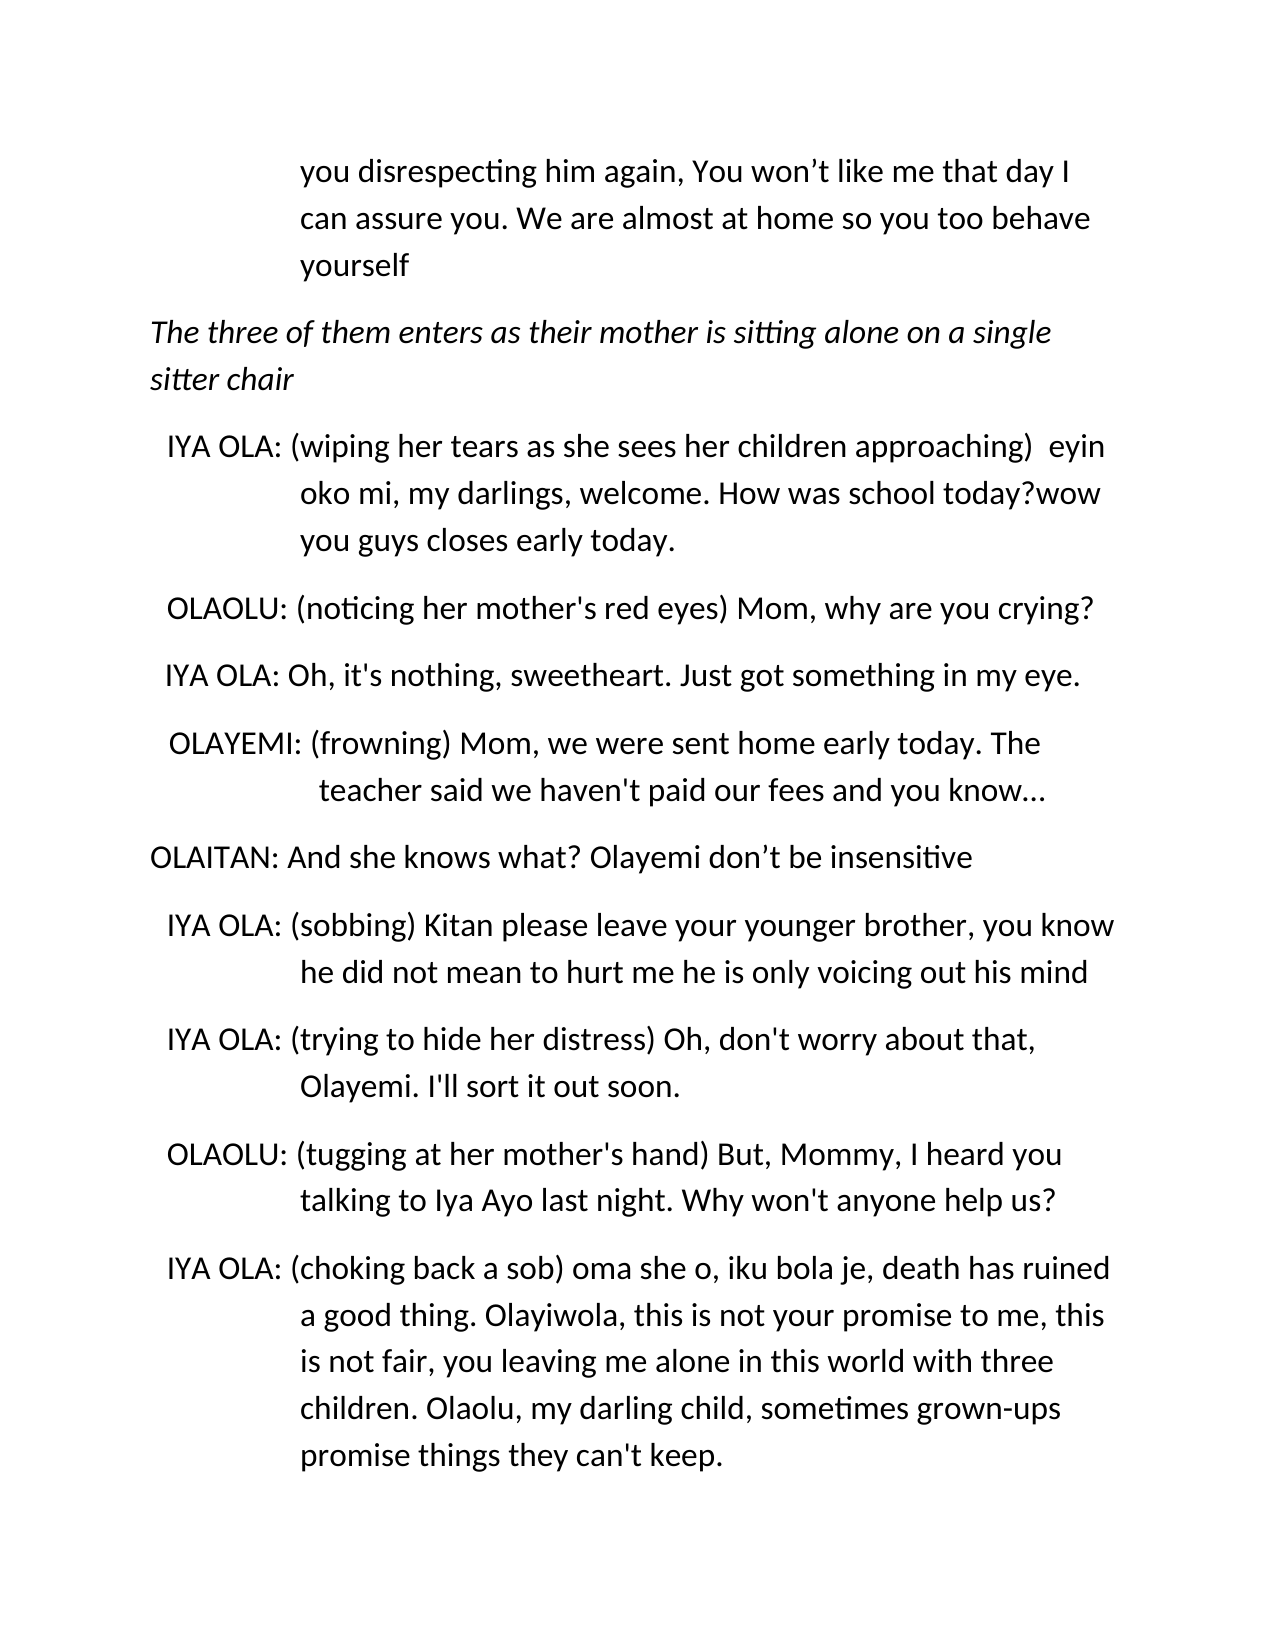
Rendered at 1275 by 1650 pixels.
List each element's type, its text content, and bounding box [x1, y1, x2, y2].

text OLAOLU: (tugging at her mother's hand) But, Mommy, I heard you talking to Iya Ayo last night. Why won't anyone help us? [167, 1133, 1125, 1220]
text OLAYEMI: (frowning) Mom, we were sent home early today. The teacher said we haven't paid our fees and you know… [169, 722, 1125, 809]
text OLAOLU: (noticing her mother's red eyes) Mom, why are you crying? [167, 587, 1125, 627]
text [167, 150, 1125, 284]
text IYA OLA: (choking back a sob) oma she o, iku bola je, death has ruined a good thing. Olayiwola, this is not your promise to me, this is not fair, you leaving me alone in this world with three children. Olaolu, my darling child, sometimes grown-ups promise things they can't keep. [167, 1247, 1125, 1475]
text IYA OLA: (sobbing) Kitan please leave your younger brother, you know he did not mean to hurt me he is only voicing out his mind [167, 904, 1125, 991]
text IYA OLA: (wiping her tears as she sees her children approaching) eyin oko mi, my darlings, welcome. How was school today?wow you guys closes early today. [167, 426, 1125, 560]
text OLAITAN: And she knows what? Olayemi don’t be insensitive [150, 836, 1125, 877]
text IYA OLA: Oh, it's nothing, sweetheart. Just got something in my eye. [164, 654, 1125, 695]
text IYA OLA: (trying to hide her distress) Oh, don't worry about that, Olayemi. I'll sort it out soon. [167, 1018, 1125, 1106]
text The three of them enters as their mother is sitting alone on a single sitter chair [150, 311, 1125, 399]
